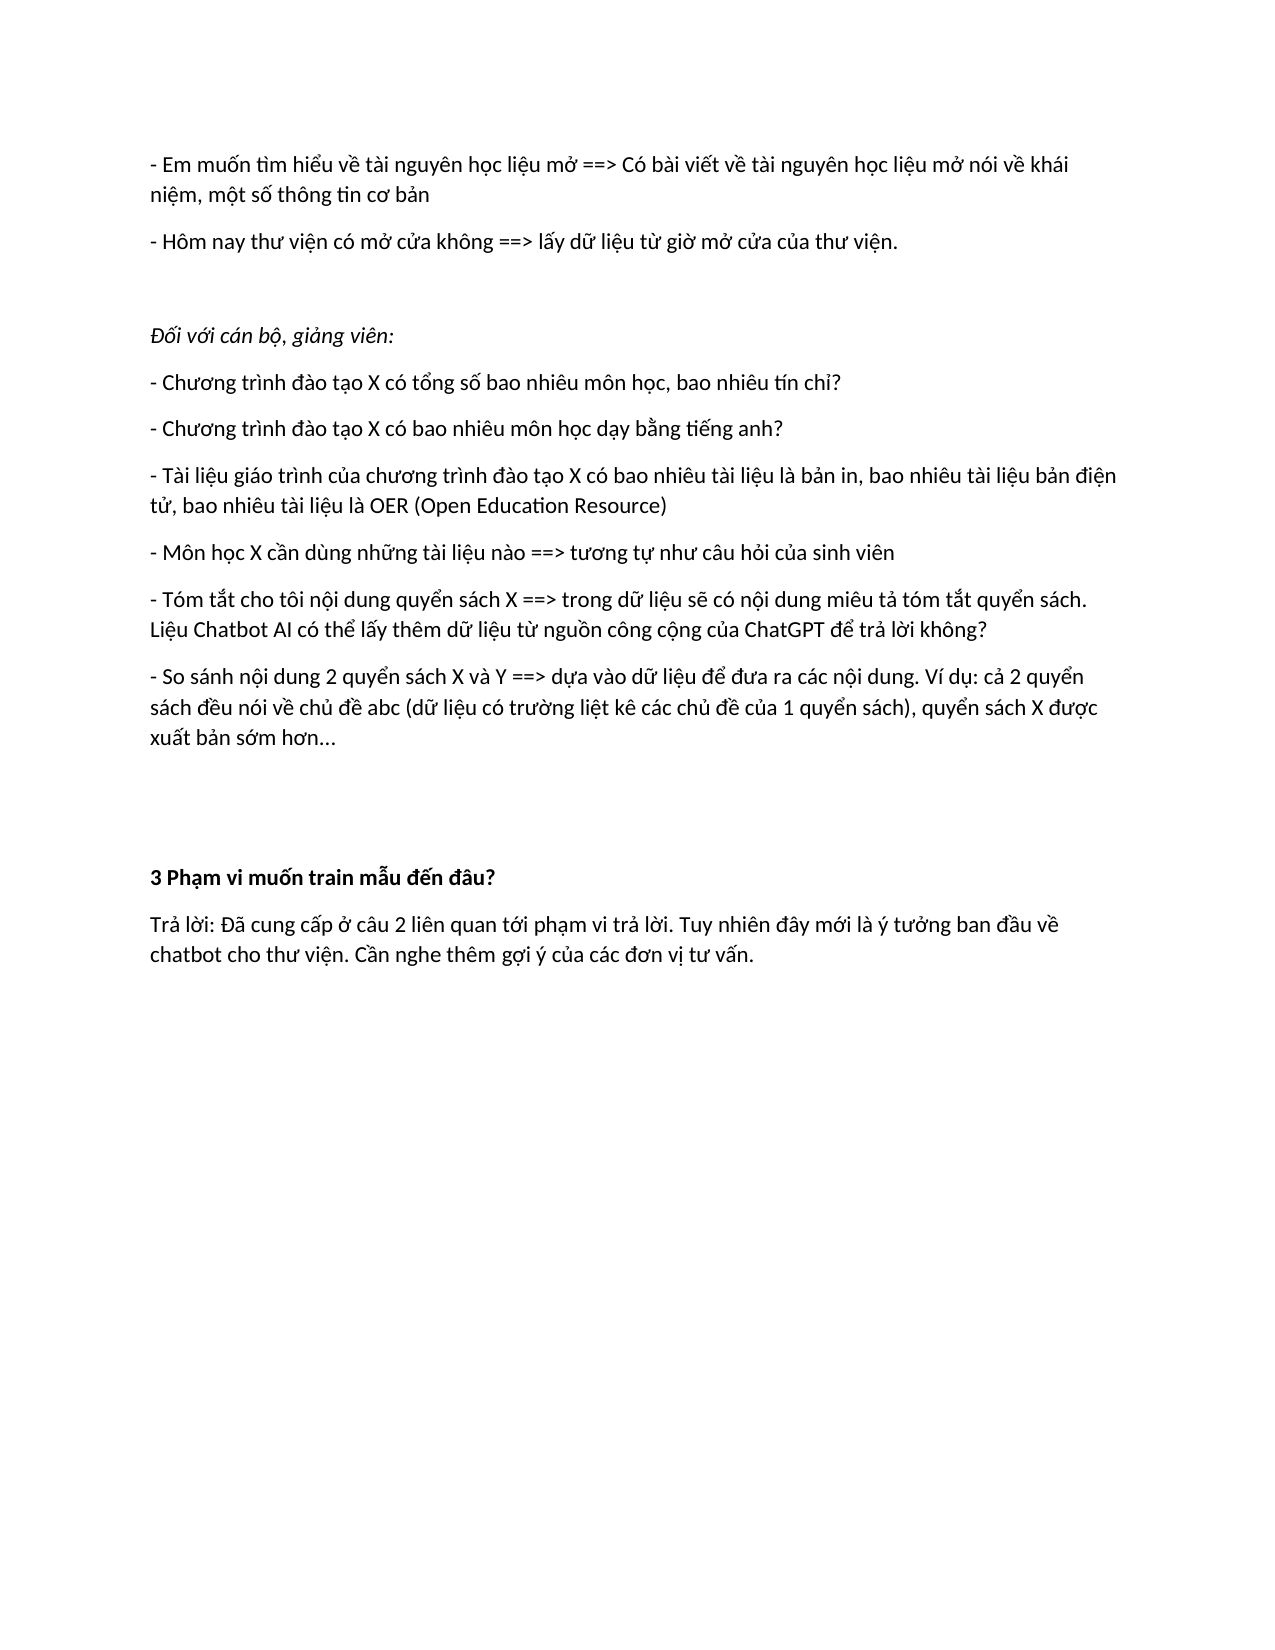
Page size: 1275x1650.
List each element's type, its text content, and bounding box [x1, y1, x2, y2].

text - So sánh nội dung 2 quyển sách X và Y ==> dựa vào dữ liệu để đưa ra các nội dung. Ví dụ: cả 2 quyển sách đều nói về chủ đề abc (dữ liệu có trường liệt kê các chủ đề của 1 quyển sách), quyển sách X được xuất bản sớm hơn... [150, 662, 1125, 751]
text - Tóm tắt cho tôi nội dung quyển sách X ==> trong dữ liệu sẽ có nội dung miêu tả tóm tắt quyển sách. Liệu Chatbot AI có thể lấy thêm dữ liệu từ nguồn công cộng của ChatGPT để trả lời không? [150, 585, 1125, 644]
text - Em muốn tìm hiểu về tài nguyên học liệu mở ==> Có bài viết về tài nguyên học liệu mở nói về khái niệm, một số thông tin cơ bản [150, 150, 1125, 208]
text - Chương trình đào tạo X có bao nhiêu môn học dạy bằng tiếng anh? [150, 414, 1125, 443]
text - Tài liệu giáo trình của chương trình đào tạo X có bao nhiêu tài liệu là bản in, bao nhiêu tài liệu bản điện tử, bao nhiêu tài liệu là OER (Open Education Resource) [150, 461, 1125, 520]
text - Chương trình đào tạo X có tổng số bao nhiêu môn học, bao nhiêu tín chỉ? [150, 368, 1125, 396]
text 3 Phạm vi muốn train mẫu đến đâu? [150, 863, 1125, 892]
text Trả lời: Đã cung cấp ở câu 2 liên quan tới phạm vi trả lời. Tuy nhiên đây mới là ý tưởng ban đầu về chatbot cho thư viện. Cần nghe thêm gợi ý của các đơn vị tư vấn. [150, 910, 1125, 969]
text Đối với cán bộ, giảng viên: [150, 321, 1125, 349]
text - Môn học X cần dùng những tài liệu nào ==> tương tự như câu hỏi của sinh viên [150, 538, 1125, 567]
text - Hôm nay thư viện có mở cửa không ==> lấy dữ liệu từ giờ mở cửa của thư viện. [150, 227, 1125, 255]
